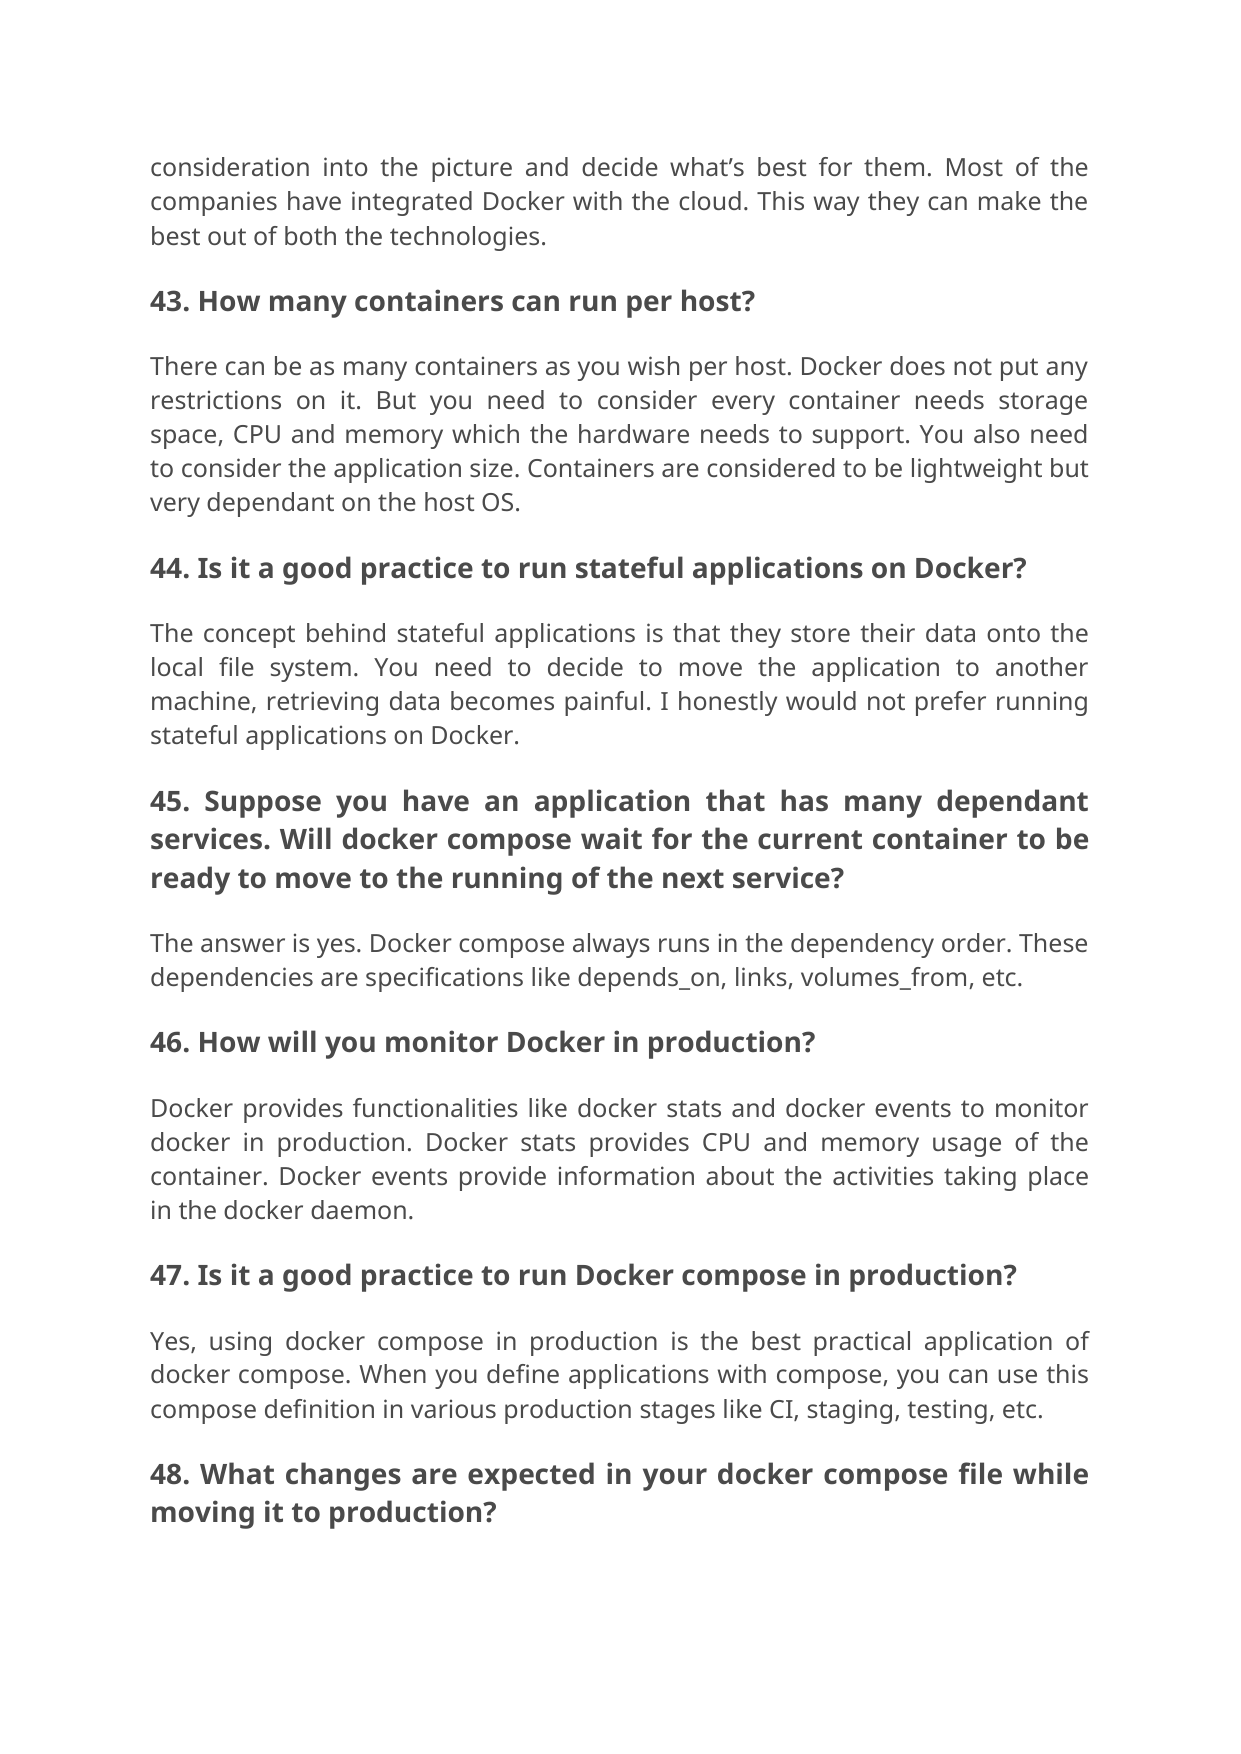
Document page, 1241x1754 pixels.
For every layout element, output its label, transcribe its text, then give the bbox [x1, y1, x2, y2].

subtitle 45. Suppose you have an application that has many dependant services. Will docker compose wait for the current container to be ready to move to the running of the next service? [150, 781, 1090, 896]
subtitle 44. Is it a good practice to run stateful applications on Docker? [150, 548, 1090, 587]
subtitle 48. What changes are expected in your docker compose file while moving it to production? [150, 1454, 1090, 1531]
subtitle 46. How will you monitor Docker in production? [150, 1023, 1090, 1061]
subtitle 47. Is it a good practice to run Docker compose in production? [150, 1256, 1090, 1294]
text The concept behind stateful applications is that they store their data onto the local file system. You need to decide to move the application to another machine, retrieving data becomes painful. I honestly would not prefer running stateful applications on Docker. [150, 616, 1090, 752]
subtitle 43. How many containers can run per host? [150, 281, 1090, 320]
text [150, 150, 1090, 252]
text The answer is yes. Docker compose always runs in the dependency order. These dependencies are specifications like depends_on, links, volumes_from, etc. [150, 925, 1090, 993]
text Yes, using docker compose in production is the best practical application of docker compose. When you define applications with compose, you can use this compose definition in various production stages like CI, staging, testing, etc. [150, 1323, 1090, 1425]
text There can be as many containers as you wish per host. Docker does not put any restrictions on it. But you need to consider every container needs storage space, CPU and memory which the hardware needs to support. You also need to consider the application size. Containers are considered to be lightweight but very dependant on the host OS. [150, 349, 1090, 519]
text Docker provides functionalities like docker stats and docker events to monitor docker in production. Docker stats provides CPU and memory usage of the container. Docker events provide information about the activities taking place in the docker daemon. [150, 1090, 1090, 1226]
